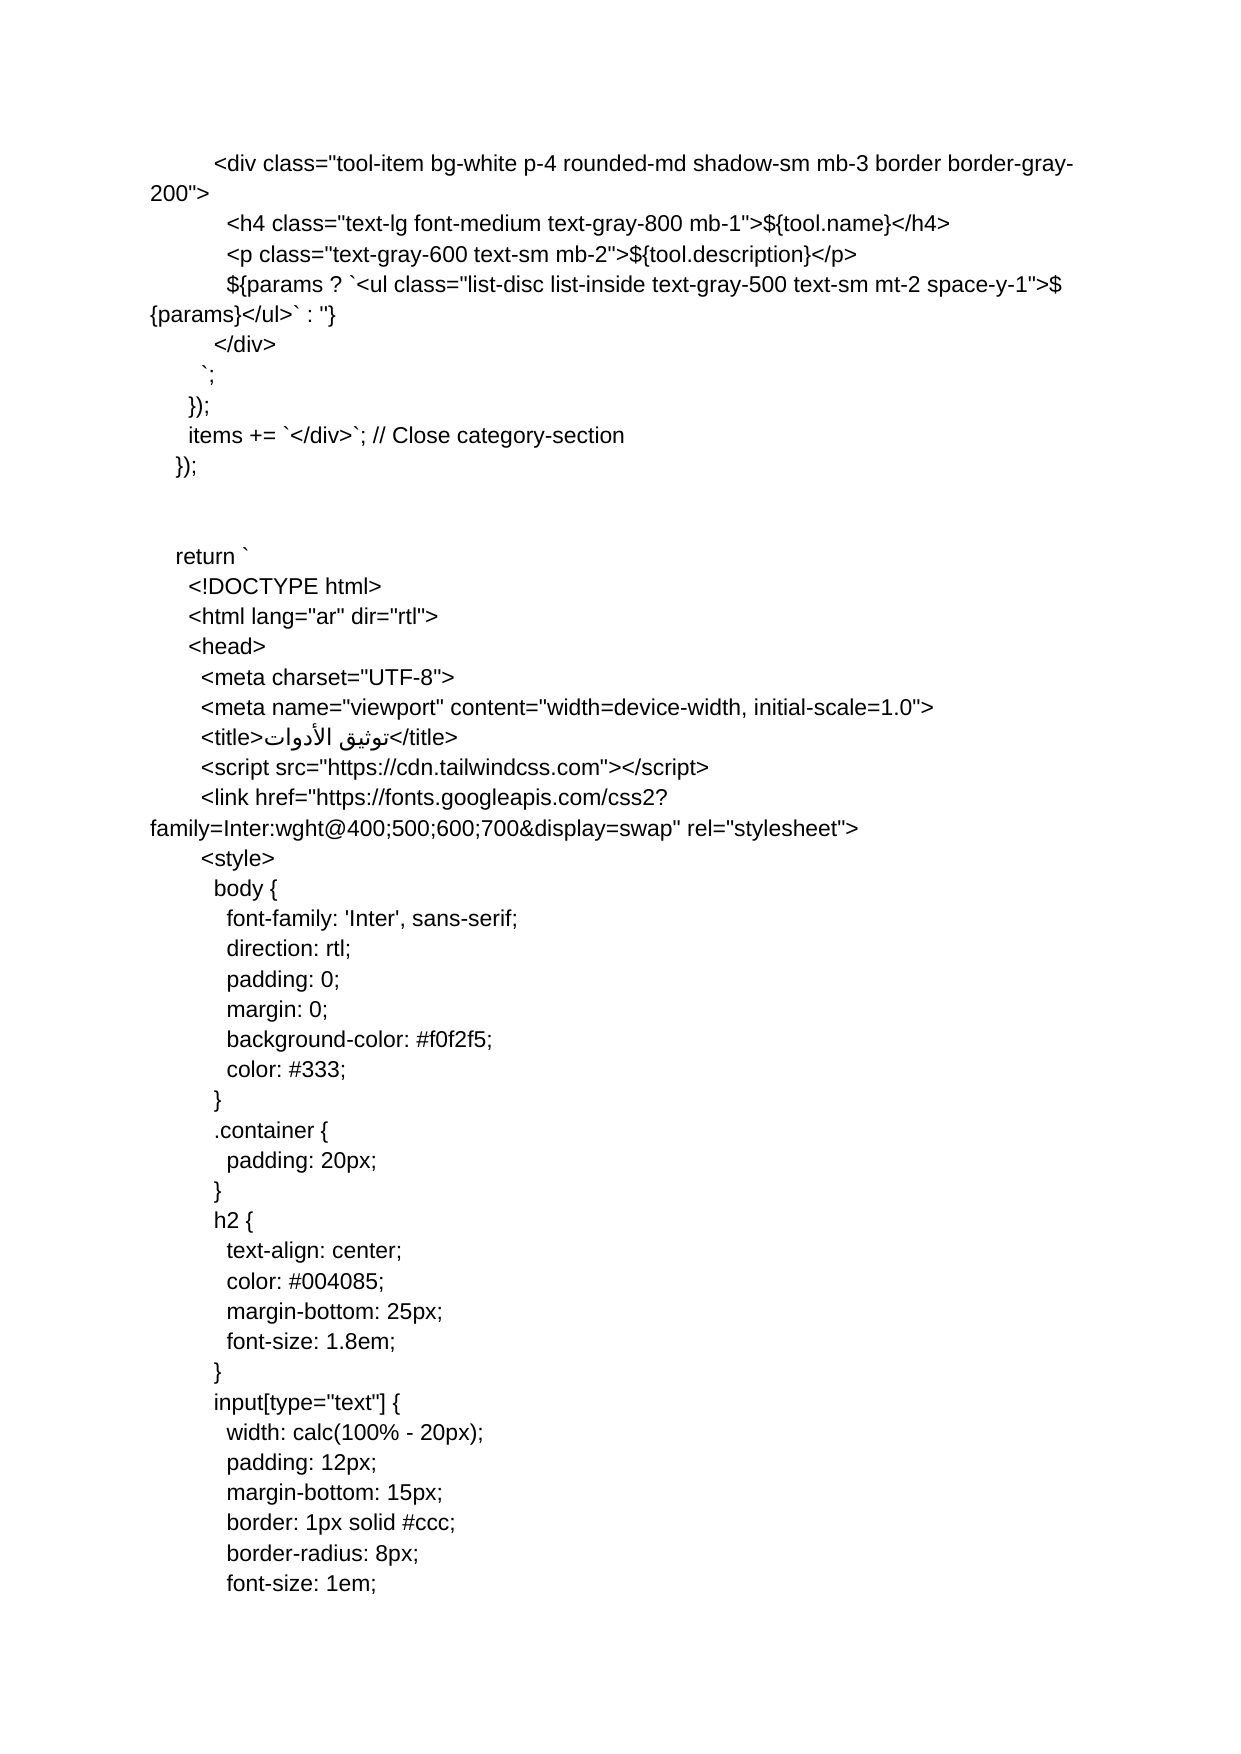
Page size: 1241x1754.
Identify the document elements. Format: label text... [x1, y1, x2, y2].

text text-align: center; [150, 1237, 1090, 1264]
text <title>توثيق الأدوات</title> [150, 724, 1090, 750]
text margin-bottom: 15px; [150, 1479, 1090, 1506]
text padding: 0; [150, 966, 1090, 992]
text }); [150, 392, 1090, 418]
text .container { [150, 1117, 1090, 1143]
text }); [150, 452, 1090, 478]
text <meta name="viewport" content="width=device-width, initial-scale=1.0"> [150, 694, 1090, 720]
text } [150, 1358, 1090, 1385]
text <div class="tool-item bg-white p-4 rounded-md shadow-sm mb-3 border border-gray-200"> [150, 150, 1090, 207]
text <link href="https://fonts.googleapis.com/css2?family=Inter:wght@400;500;600;700&display=swap" rel="stylesheet"> [150, 784, 1090, 841]
text <meta charset="UTF-8"> [150, 663, 1090, 690]
text border: 1px solid #ccc; [150, 1509, 1090, 1536]
text border-radius: 8px; [150, 1539, 1090, 1566]
text <h4 class="text-lg font-medium text-gray-800 mb-1">${tool.name}</h4> [150, 210, 1090, 237]
text <script src="https://cdn.tailwindcss.com"></script> [150, 754, 1090, 781]
text <!DOCTYPE html> [150, 573, 1090, 599]
text </div> [150, 331, 1090, 358]
text margin-bottom: 25px; [150, 1298, 1090, 1324]
text color: #333; [150, 1056, 1090, 1083]
text padding: 12px; [150, 1449, 1090, 1475]
text <head> [150, 633, 1090, 660]
text font-size: 1em; [150, 1570, 1090, 1596]
text h2 { [150, 1207, 1090, 1234]
text input[type="text"] { [150, 1388, 1090, 1415]
text background-color: #f0f2f5; [150, 1026, 1090, 1052]
text font-family: 'Inter', sans-serif; [150, 905, 1090, 932]
text } [150, 1086, 1090, 1113]
text padding: 20px; [150, 1147, 1090, 1173]
text <style> [150, 845, 1090, 871]
text return ` [150, 543, 1090, 569]
text color: #004085; [150, 1268, 1090, 1294]
text <p class="text-gray-600 text-sm mb-2">${tool.description}</p> [150, 241, 1090, 267]
text body { [150, 875, 1090, 901]
text } [150, 1177, 1090, 1203]
text direction: rtl; [150, 935, 1090, 962]
text items += `</div>`; // Close category-section [150, 422, 1090, 448]
text width: calc(100% - 20px); [150, 1419, 1090, 1445]
text `; [150, 361, 1090, 388]
text font-size: 1.8em; [150, 1328, 1090, 1354]
text <html lang="ar" dir="rtl"> [150, 603, 1090, 629]
text ${params ? `<ul class="list-disc list-inside text-gray-500 text-sm mt-2 space-y-1">${params}</ul>` : ''} [150, 271, 1090, 327]
text margin: 0; [150, 996, 1090, 1022]
